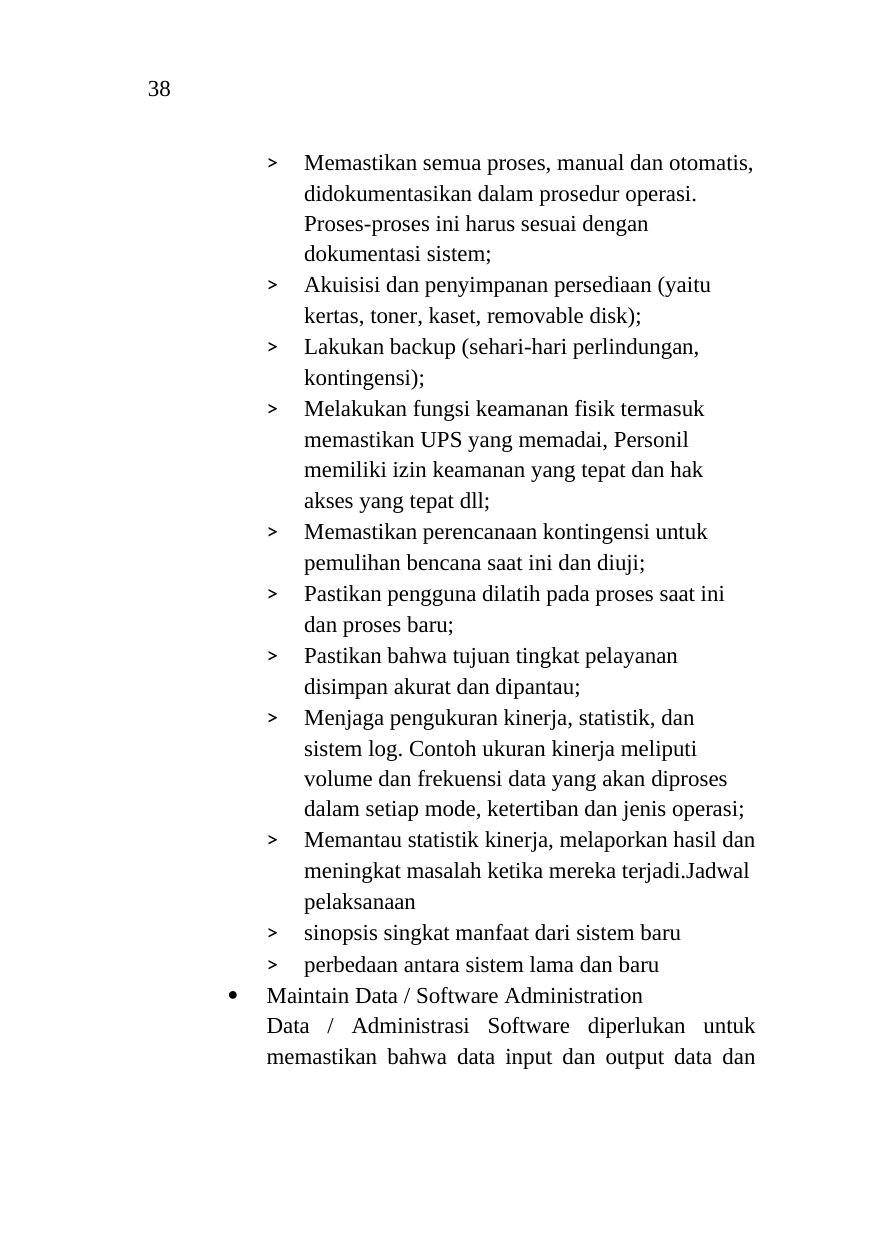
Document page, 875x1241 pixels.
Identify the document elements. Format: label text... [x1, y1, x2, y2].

list sinopsis singkat manfaat dari sistem baru [266, 918, 756, 946]
list Maintain Data / Software Administration [229, 982, 756, 1009]
list Akuisisi dan penyimpanan persediaan (yaitu kertas, toner, kaset, removable disk); [266, 270, 756, 328]
list Pastikan pengguna dilatih pada proses saat ini dan proses baru; [266, 579, 756, 637]
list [266, 1012, 756, 1069]
list Pastikan bahwa tujuan tingkat pelayanan disimpan akurat dan dipantau; [266, 641, 756, 699]
list Lakukan backup (sehari-hari perlindungan, kontingensi); [266, 332, 756, 391]
list Melakukan fungsi keamanan fisik termasuk memastikan UPS yang memadai, Personil memiliki izin keamanan yang tepat dan hak akses yang tepat dll; [266, 394, 756, 513]
list Menjaga pengukuran kinerja, statistik, dan sistem log. Contoh ukuran kinerja meliputi volume dan frekuensi data yang akan diproses dalam setiap mode, ketertiban dan jenis operasi; [266, 703, 756, 822]
list Memantau statistik kinerja, melaporkan hasil dan meningkat masalah ketika mereka terjadi.Jadwal pelaksanaan [266, 826, 756, 914]
list perbedaan antara sistem lama dan baru [266, 950, 756, 978]
list Memastikan semua proses, manual dan otomatis, didokumentasikan dalam prosedur operasi. Proses-proses ini harus sesuai dengan dokumentasi sistem; [266, 148, 756, 266]
list Memastikan perencanaan kontingensi untuk pemulihan bencana saat ini dan diuji; [266, 517, 756, 575]
